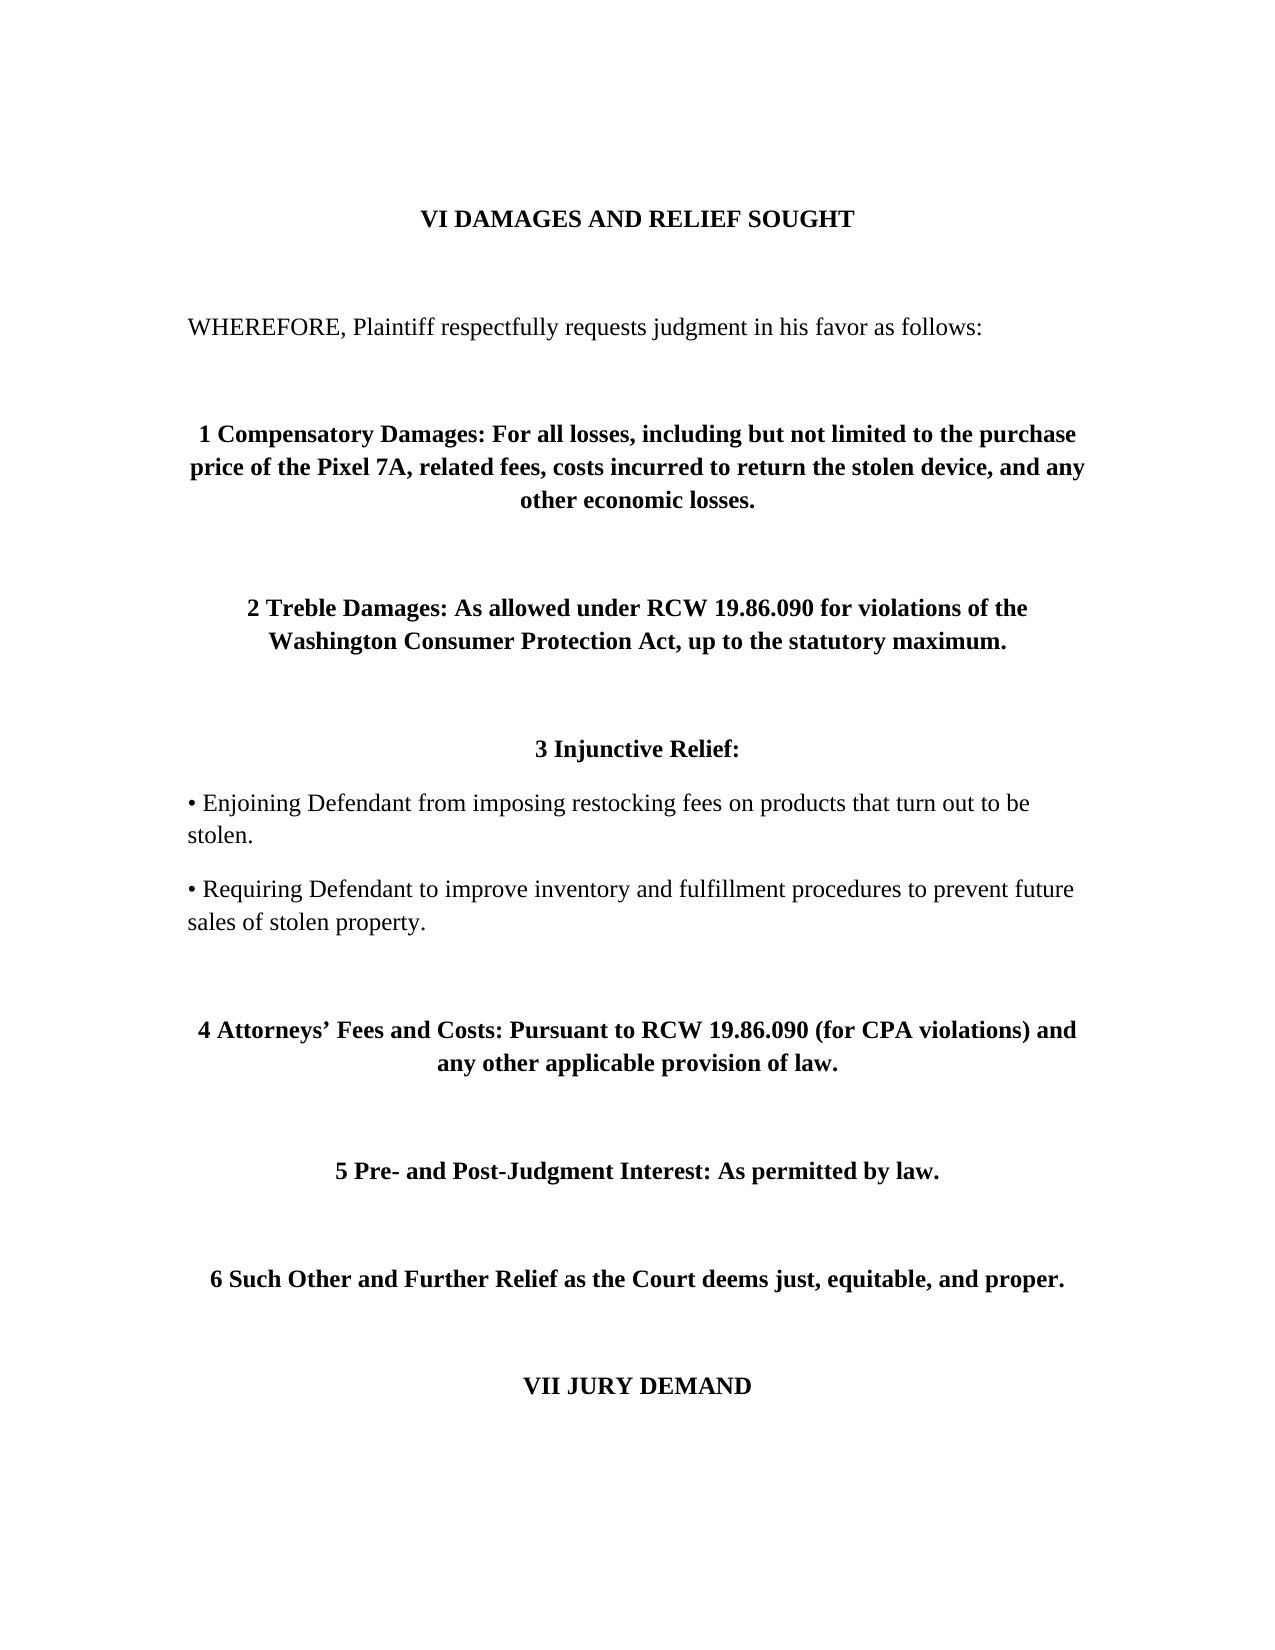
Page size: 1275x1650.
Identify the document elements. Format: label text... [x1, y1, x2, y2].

text WHEREFORE, Plaintiff respectfully requests judgment in his favor as follows: [187, 312, 1087, 340]
text 4 Attorneys’ Fees and Costs: Pursuant to RCW 19.86.090 (for CPA violations) and any other applicable provision of law. [187, 1015, 1087, 1077]
text 2 Treble Damages: As allowed under RCW 19.86.090 for violations of the Washington Consumer Protection Act, up to the statutory maximum. [187, 593, 1087, 655]
text 3 Injunctive Relief: [187, 734, 1087, 762]
text VI DAMAGES AND RELIEF SOUGHT [187, 204, 1087, 233]
text 1 Compensatory Damages: For all losses, including but not limited to the purchase price of the Pixel 7A, related fees, costs incurred to return the stolen device, and any other economic losses. [187, 419, 1087, 514]
text 6 Such Other and Further Relief as the Court deems just, equitable, and proper. [187, 1264, 1087, 1292]
text VII JURY DEMAND [187, 1371, 1087, 1400]
text • Requiring Defendant to improve inventory and fulfillment procedures to prevent future sales of stolen property. [187, 874, 1087, 936]
text 5 Pre- and Post-Judgment Interest: As permitted by law. [187, 1156, 1087, 1185]
text • Enjoining Defendant from imposing restocking fees on products that turn out to be stolen. [187, 788, 1087, 849]
